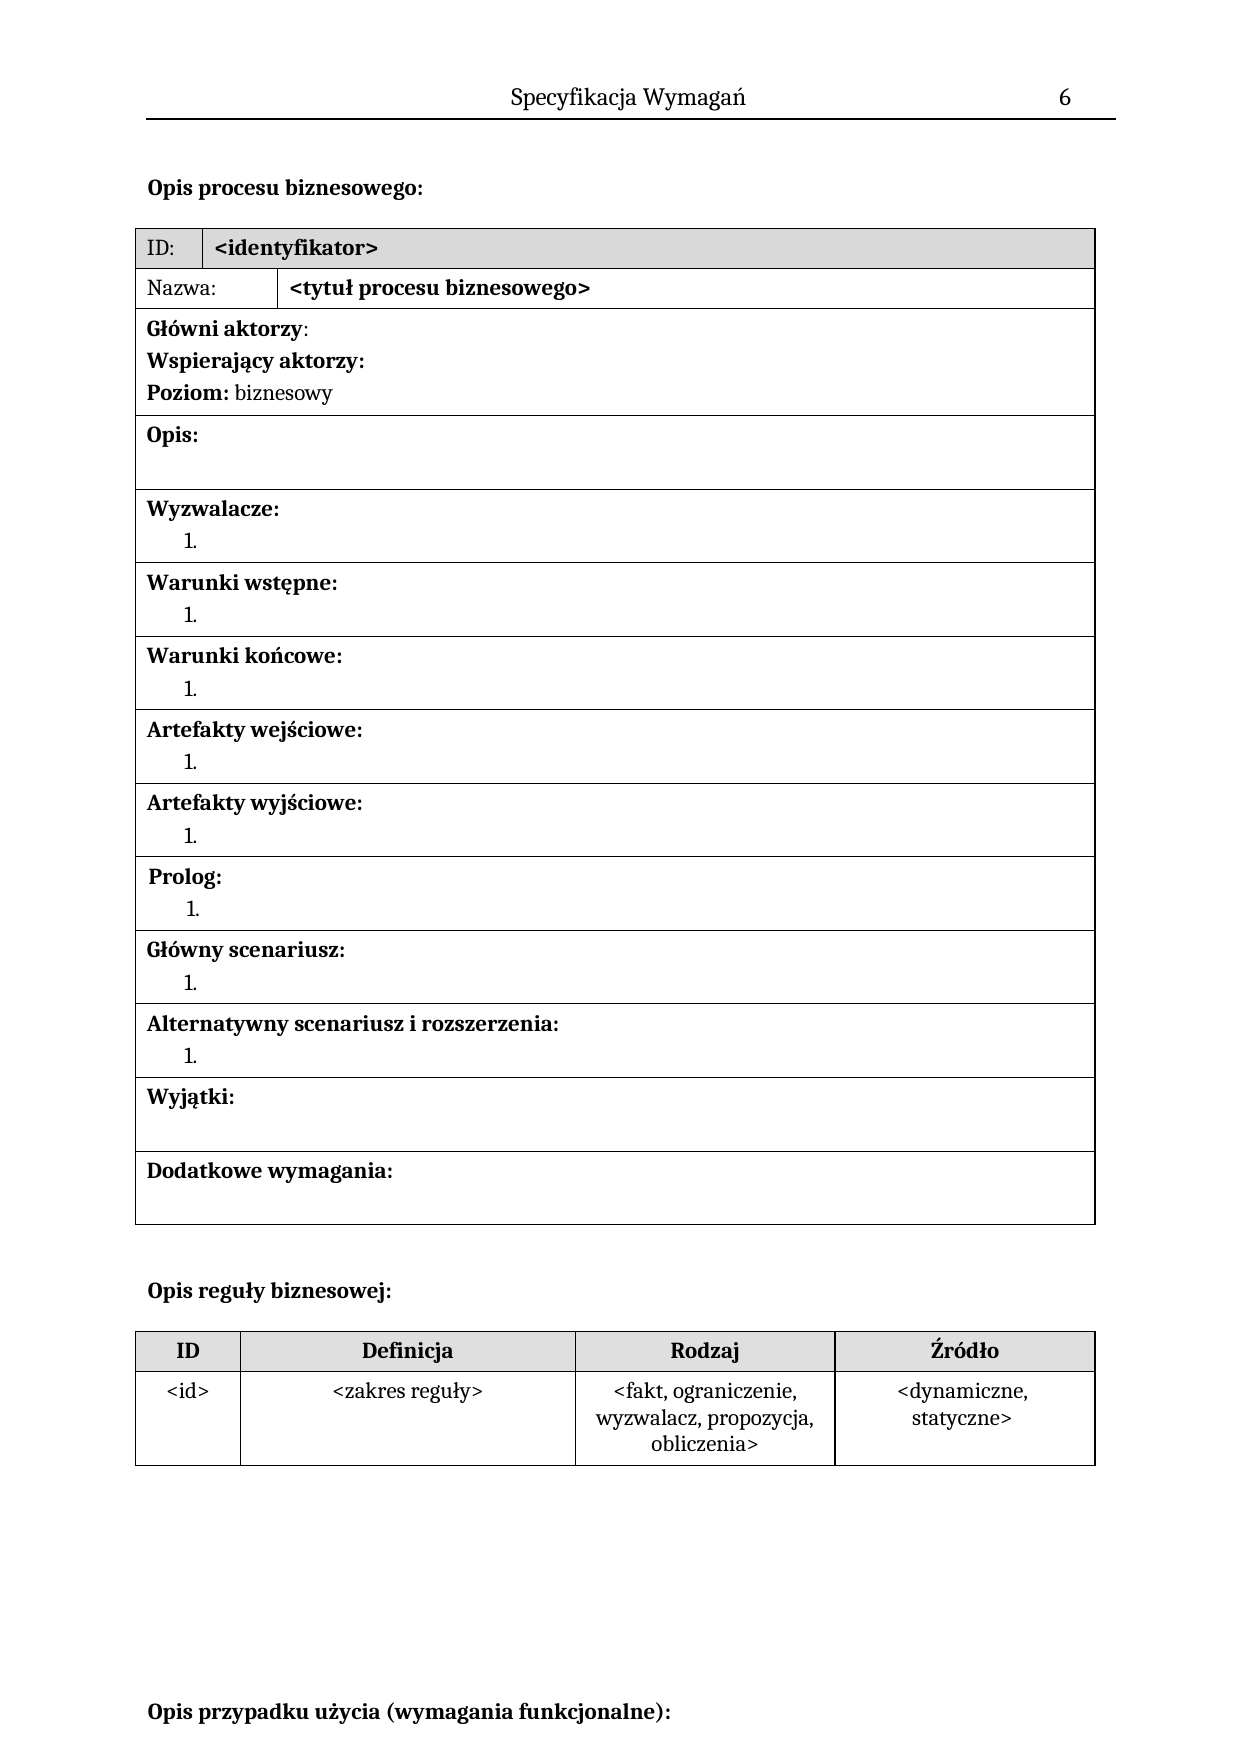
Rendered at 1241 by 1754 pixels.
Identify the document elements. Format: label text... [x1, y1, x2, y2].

table_cell Warunki końcowe: 1. [136, 637, 1094, 709]
table_header Źródło [836, 1332, 1094, 1371]
table_cell <fakt, ograniczenie, wyzwalacz, propozycja, obliczenia> [576, 1372, 834, 1465]
text Opis reguły biznesowej: [148, 1278, 1086, 1304]
table_header ID [136, 1332, 240, 1371]
table_cell <dynamiczne, statyczne> [836, 1372, 1094, 1465]
table_cell <tytuł procesu biznesowego> [278, 269, 1094, 308]
subtitle Opis przypadku użycia (wymagania funkcjonalne): [148, 1698, 1086, 1725]
table_cell Główny scenariusz: 1. [136, 931, 1094, 1003]
table_header <identyfikator> [203, 229, 1094, 268]
table_cell Warunki wstępne: 1. [136, 563, 1094, 636]
table_cell Artefakty wejściowe: 1. [136, 710, 1094, 783]
table_cell Wyjątki: [136, 1078, 1094, 1151]
table_cell Artefakty wyjściowe: 1. [136, 784, 1094, 856]
table_cell <id> [136, 1372, 240, 1465]
table_cell Opis: [136, 416, 1094, 488]
table_cell Dodatkowe wymagania: [136, 1152, 1094, 1224]
table_header Definicja [241, 1332, 575, 1371]
table_cell Prolog: 1. [136, 857, 1094, 930]
text Opis procesu biznesowego: [148, 175, 1086, 201]
table_cell Główni aktorzy: Wspierający aktorzy: Poziom: biznesowy [136, 309, 1094, 415]
table_header ID: [136, 229, 202, 268]
table_header Rodzaj [576, 1332, 834, 1371]
table_cell Alternatywny scenariusz i rozszerzenia: 1. [136, 1004, 1094, 1077]
table_cell Nazwa: [136, 269, 277, 308]
table_cell Wyzwalacze: 1. [136, 490, 1094, 562]
table_cell <zakres reguły> [241, 1372, 575, 1465]
